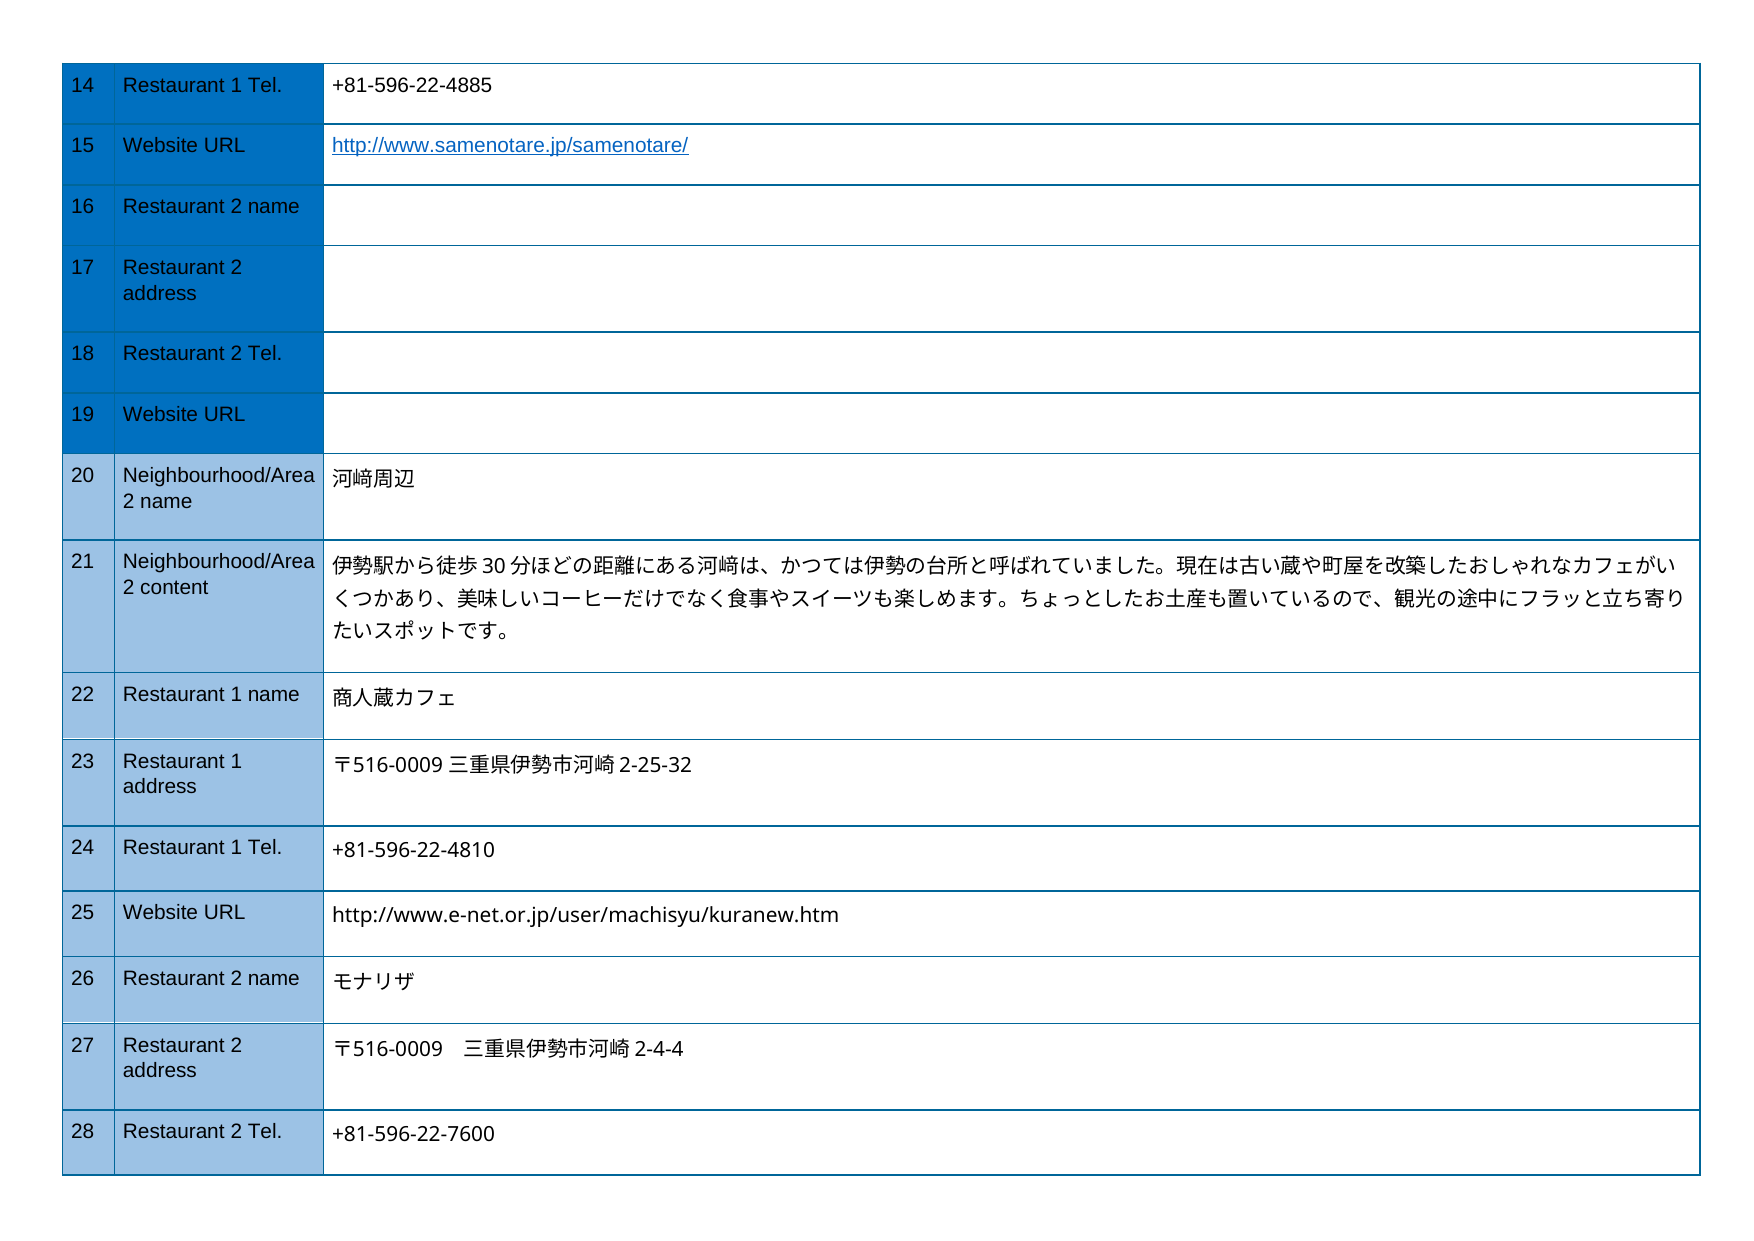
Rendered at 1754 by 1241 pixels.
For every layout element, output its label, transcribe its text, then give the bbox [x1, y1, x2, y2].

table_cell 27 [63, 1024, 114, 1109]
table_cell 〒516-0009 三重県伊勢市河崎2-4-4 [324, 1024, 1699, 1109]
table_cell 伊勢駅から徒歩30分ほどの距離にある河﨑は、かつては伊勢の台所と呼ばれていました。現在は古い蔵や町屋を改築したおしゃれなカフェがいくつかあり、美味しいコーヒーだけでなく食事やスイーツも楽しめます。ちょっとしたお土産も置いているので、観光の途中にフラッと立ち寄りたいスポットです。 [324, 541, 1699, 672]
table_cell 19 [63, 394, 114, 453]
table_cell Restaurant 2 Tel. [115, 333, 323, 392]
table_cell 20 [63, 454, 114, 539]
table_cell 21 [63, 541, 114, 672]
table_cell 17 [63, 246, 114, 331]
table_cell Website URL [115, 125, 323, 184]
table_cell 26 [63, 957, 114, 1022]
table_cell 河﨑周辺 [324, 454, 1699, 539]
table_cell Website URL [115, 394, 323, 453]
table_cell [324, 333, 1699, 392]
table_cell 22 [63, 673, 114, 738]
table_cell Restaurant 2 name [115, 186, 323, 245]
table_cell Restaurant 2 name [115, 957, 323, 1022]
table_cell 23 [63, 740, 114, 825]
table_cell Restaurant 1 Tel. [115, 64, 323, 123]
table_cell Website URL [115, 892, 323, 956]
table_cell http://www.e-net.or.jp/user/machisyu/kuranew.htm [324, 892, 1699, 956]
table_cell モナリザ [324, 957, 1699, 1022]
table_cell +81-596-22-4810 [324, 827, 1699, 890]
table_cell 15 [63, 125, 114, 184]
table_cell 〒516-0009 三重県伊勢市河崎2-25-32 [324, 740, 1699, 825]
table_cell 商人蔵カフェ [324, 673, 1699, 738]
table_cell Restaurant 2 address [115, 1024, 323, 1109]
table_cell 14 [63, 64, 114, 123]
table_cell http://www.samenotare.jp/samenotare/ [324, 125, 1699, 184]
table_cell Neighbourhood/Area 2 name [115, 454, 323, 539]
table_cell +81-596-22-7600 [324, 1111, 1699, 1174]
table_cell Restaurant 1 address [115, 740, 323, 825]
table_cell 18 [63, 333, 114, 392]
table_cell 16 [63, 186, 114, 245]
table_cell Restaurant 2 address [115, 246, 323, 331]
table_cell [324, 246, 1699, 331]
table_cell Restaurant 2 Tel. [115, 1111, 323, 1174]
table_cell 25 [63, 892, 114, 956]
table_cell Restaurant 1 Tel. [115, 827, 323, 890]
table_cell Neighbourhood/Area 2 content [115, 541, 323, 672]
table_cell 24 [63, 827, 114, 890]
table_cell [324, 394, 1699, 453]
table_cell [324, 186, 1699, 245]
table_cell 28 [63, 1111, 114, 1174]
table_cell +81-596-22-4885 [324, 64, 1699, 123]
table_cell Restaurant 1 name [115, 673, 323, 738]
